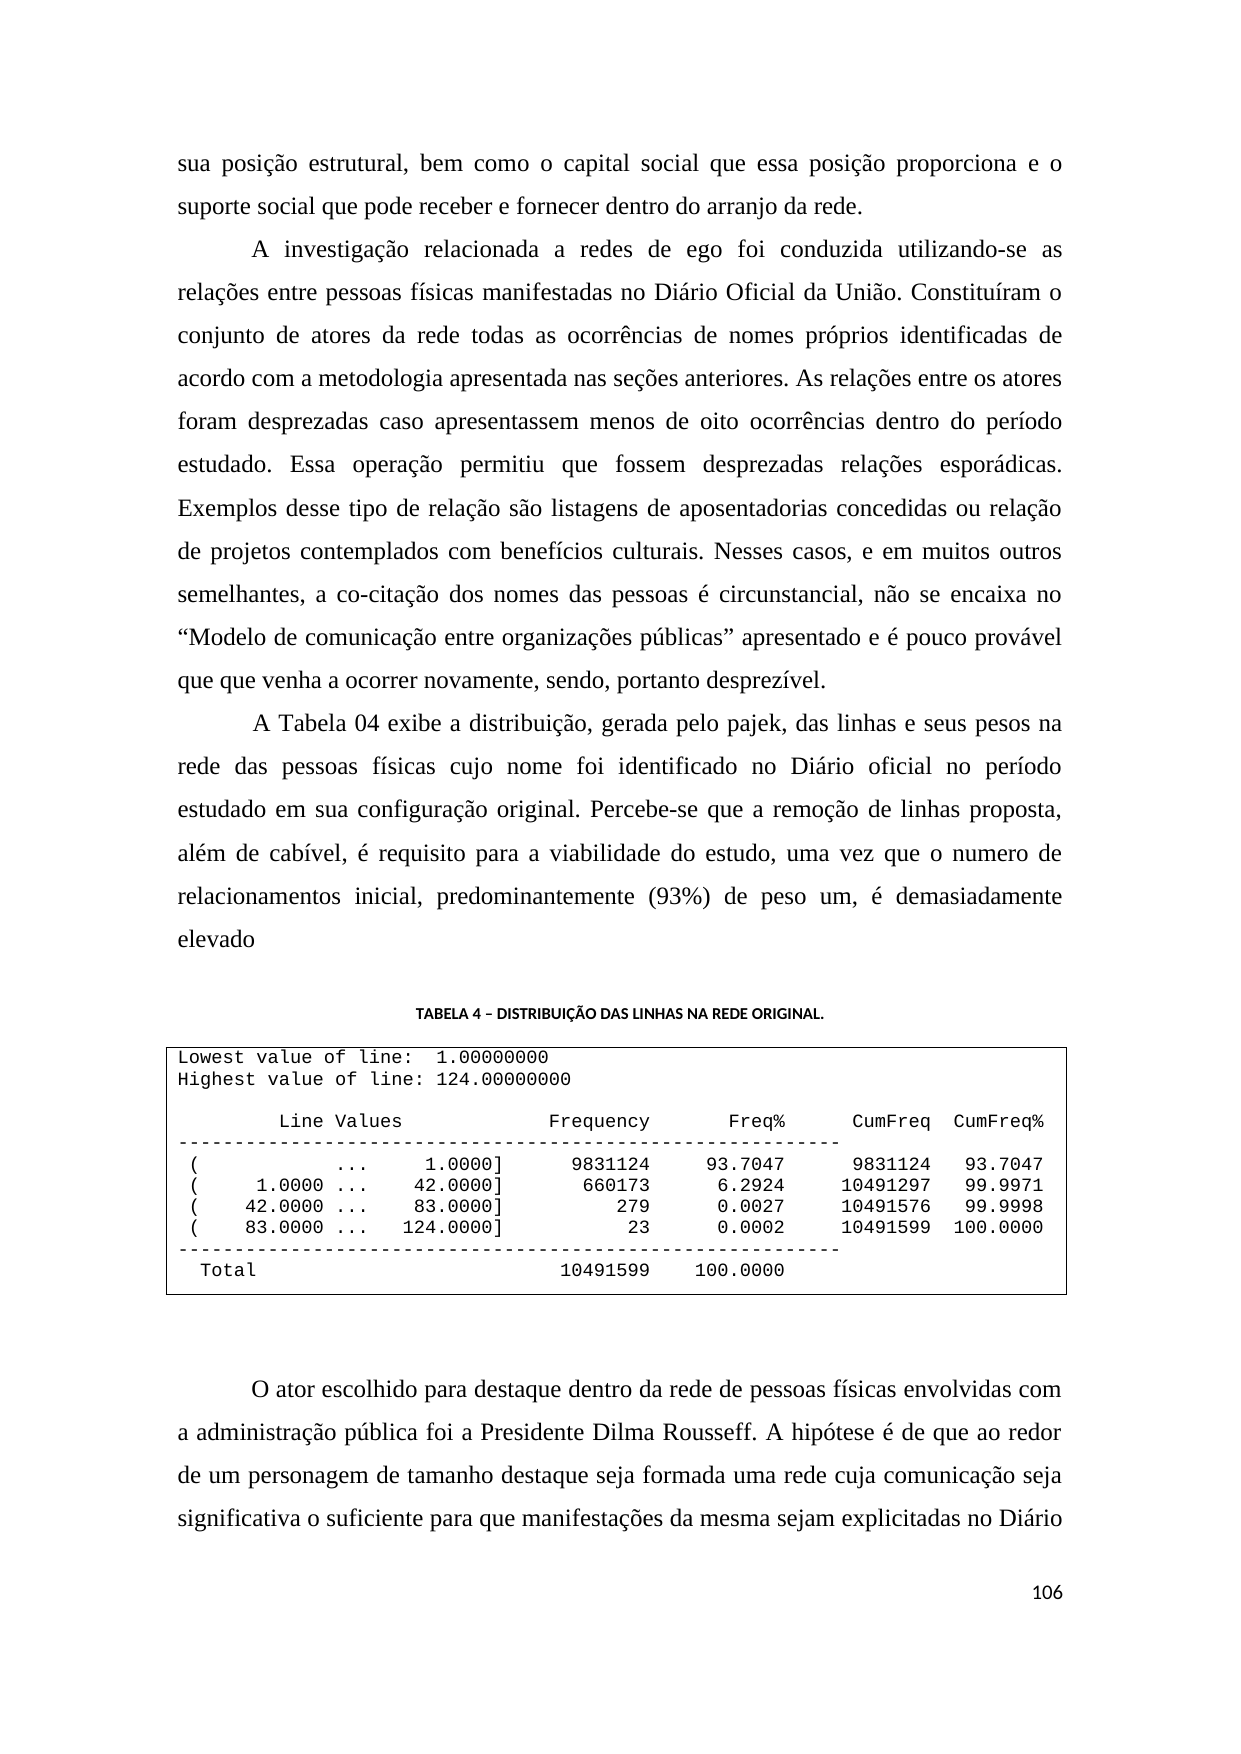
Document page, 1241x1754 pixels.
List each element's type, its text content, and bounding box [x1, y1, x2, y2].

text Tabela 4 – Distribuição das linhas na rede original. [177, 1003, 1063, 1023]
table_header Lowest value of line: 1.00000000 Highest value of line: 124.00000000 Line Values Frequency Freq% CumFreq CumFreq% ----------------------------------------------------------- ( ... 1.0000] 9831124 93.7047 9831124 93.7047 ( 1.0000 ... 42.0000] 660173 6.2924 10491297 99.9971 ( 42.0000 ... 83.0000] 279 0.0027 10491576 99.9998 ( 83.0000 ... 124.0000] 23 0.0002 10491599 100.0000 ----------------------------------------------------------- Total 10491599 100.0000 [167, 1048, 1066, 1294]
text A Tabela 04 exibe a distribuição, gerada pelo pajek, das linhas e seus pesos na rede das pessoas físicas cujo nome foi identificado no Diário oficial no período estudado em sua configuração original. Percebe-se que a remoção de linhas proposta, além de cabível, é requisito para a viabilidade do estudo, uma vez que o numero de relacionamentos inicial, predominantemente (93%) de peso um, é demasiadamente elevado [177, 708, 1063, 953]
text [177, 1374, 1063, 1532]
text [177, 148, 1063, 219]
text A investigação relacionada a redes de ego foi conduzida utilizando-se as relações entre pessoas físicas manifestadas no Diário Oficial da União. Constituíram o conjunto de atores da rede todas as ocorrências de nomes próprios identificadas de acordo com a metodologia apresentada nas seções anteriores. As relações entre os atores foram desprezadas caso apresentassem menos de oito ocorrências dentro do período estudado. Essa operação permitiu que fossem desprezadas relações esporádicas. Exemplos desse tipo de relação são listagens de aposentadorias concedidas ou relação de projetos contemplados com benefícios culturais. Nesses casos, e em muitos outros semelhantes, a co-citação dos nomes das pessoas é circunstancial, não se encaixa no “Modelo de comunicação entre organizações públicas” apresentado e é pouco provável que que venha a ocorrer novamente, sendo, portanto desprezível. [177, 234, 1063, 694]
